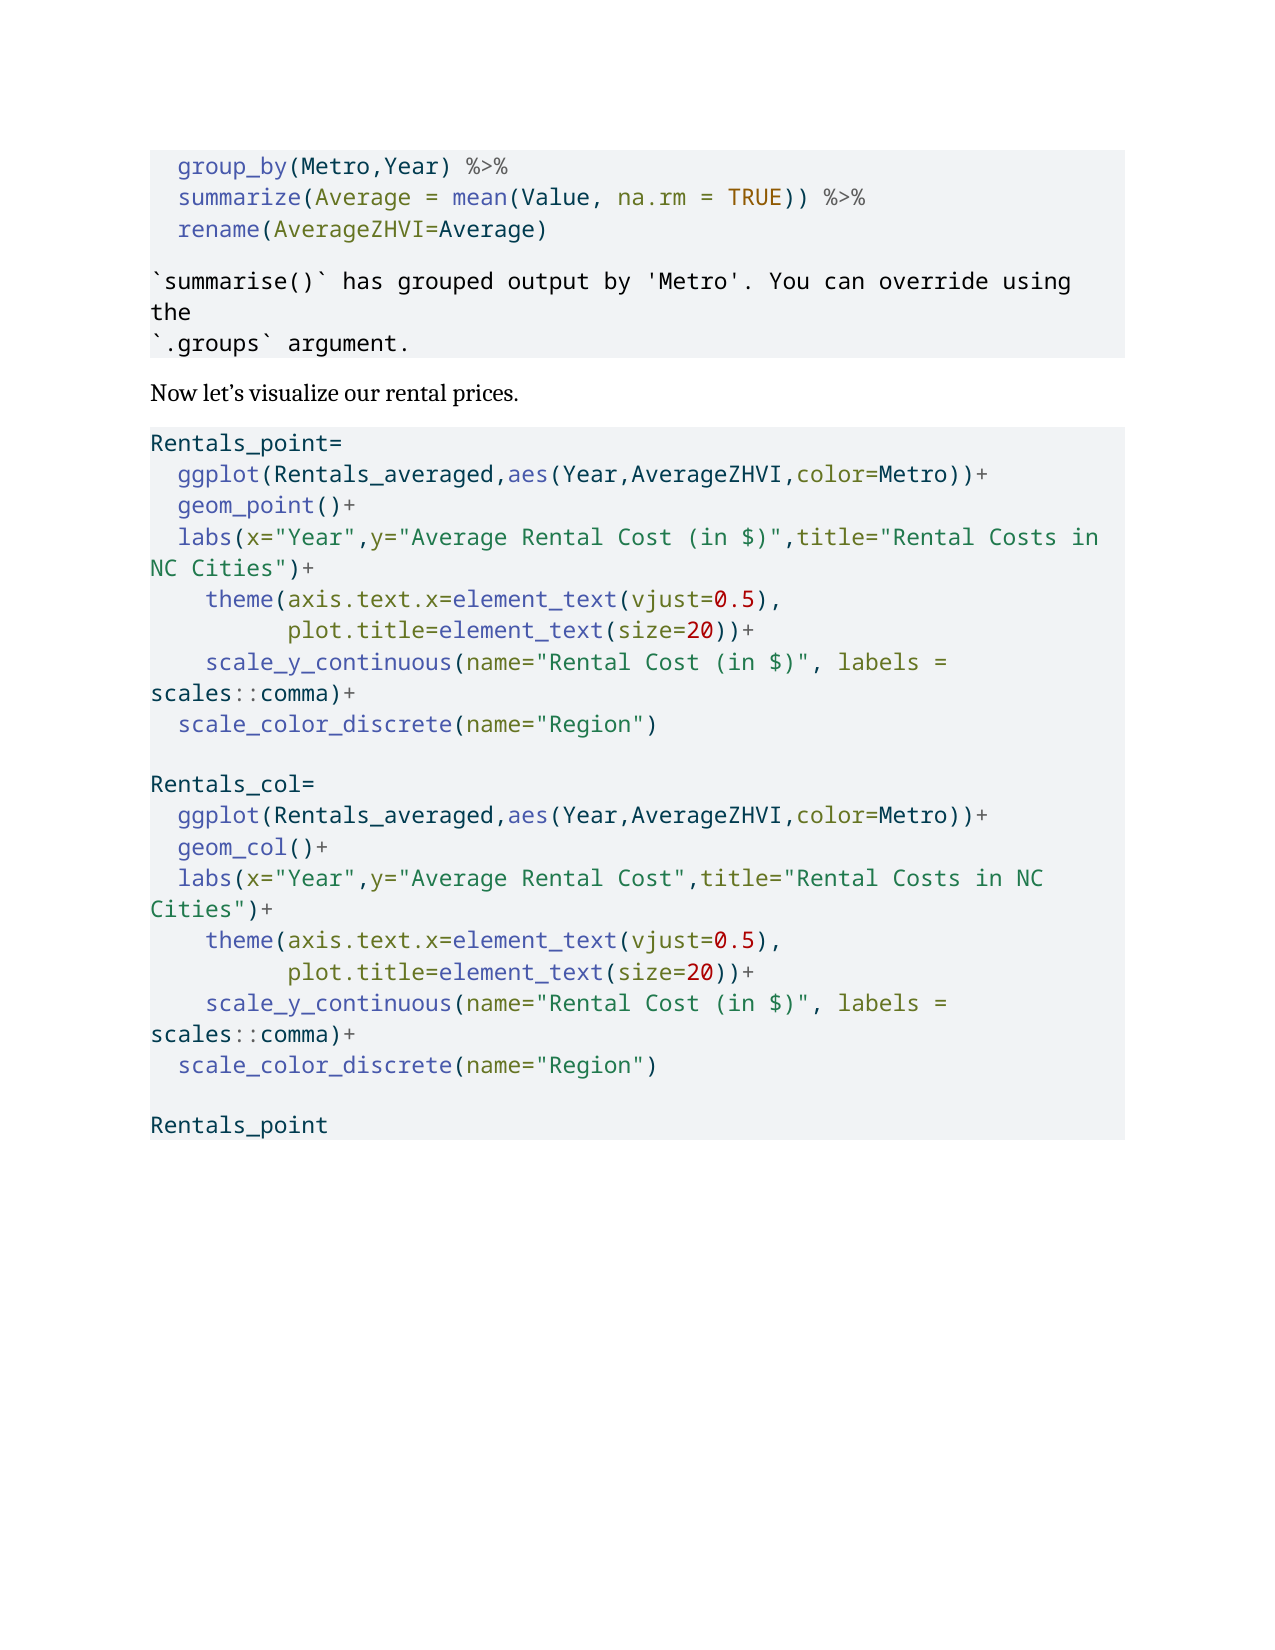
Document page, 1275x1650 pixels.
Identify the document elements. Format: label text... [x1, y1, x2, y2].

text `summarise()` has grouped output by 'Metro'. You can override using the `.groups` argument. [150, 264, 1125, 358]
text Now let’s visualize our rental prices. [150, 379, 1125, 408]
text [150, 150, 1125, 244]
text Rentals_point= ggplot(Rentals_averaged,aes(Year,AverageZHVI,color=Metro))+ geom_point()+ labs(x="Year",y="Average Rental Cost (in $)",title="Rental Costs in NC Cities")+ theme(axis.text.x=element_text(vjust=0.5), plot.title=element_text(size=20))+ scale_y_continuous(name="Rental Cost (in $)", labels = scales::comma)+ scale_color_discrete(name="Region") Rentals_col= ggplot(Rentals_averaged,aes(Year,AverageZHVI,color=Metro))+ geom_col()+ labs(x="Year",y="Average Rental Cost",title="Rental Costs in NC Cities")+ theme(axis.text.x=element_text(vjust=0.5), plot.title=element_text(size=20))+ scale_y_continuous(name="Rental Cost (in $)", labels = scales::comma)+ scale_color_discrete(name="Region") Rentals_point [150, 427, 1125, 1140]
